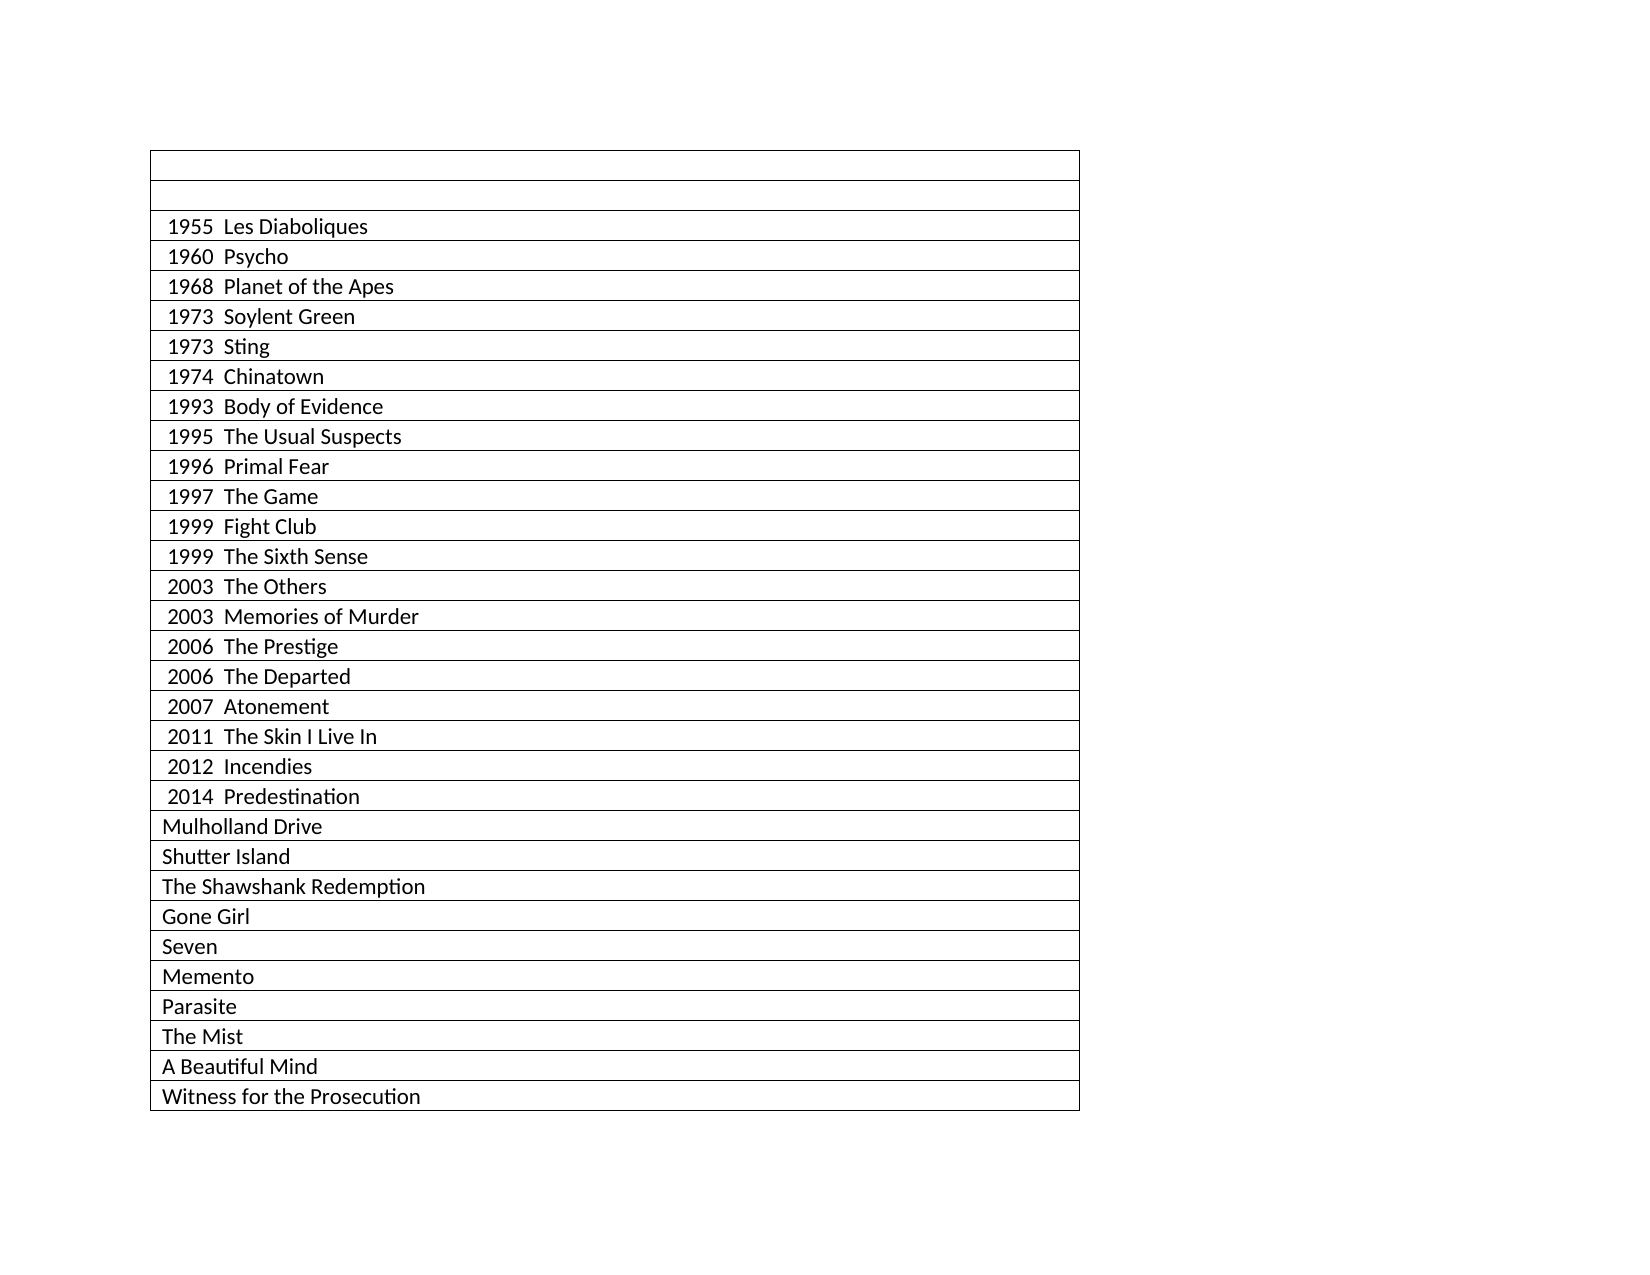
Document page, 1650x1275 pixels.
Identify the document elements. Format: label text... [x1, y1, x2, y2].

table_cell 2006 The Prestige [151, 631, 1079, 660]
table_cell 2011 The Skin I Live In [151, 721, 1079, 750]
table_cell The Mist [151, 1021, 1079, 1050]
table_cell 1974 Chinatown [151, 361, 1079, 390]
table_cell Memento [151, 961, 1079, 990]
table_cell The Shawshank Redemption [151, 871, 1079, 900]
table_cell Mulholland Drive [151, 811, 1079, 840]
table_cell [151, 151, 1079, 180]
table_cell 1999 Fight Club [151, 511, 1079, 540]
table_cell 1999 The Sixth Sense [151, 541, 1079, 570]
table_cell Witness for the Prosecution [151, 1081, 1079, 1110]
table_cell Seven [151, 931, 1079, 960]
table_cell Shutter Island [151, 841, 1079, 870]
table_cell 1973 Sting [151, 331, 1079, 360]
table_cell 2007 Atonement [151, 691, 1079, 720]
table_cell 1955 Les Diaboliques [151, 211, 1079, 240]
table_cell 2014 Predestination [151, 781, 1079, 810]
table_cell A Beautiful Mind [151, 1051, 1079, 1080]
table_cell Gone Girl [151, 901, 1079, 930]
table_cell 2006 The Departed [151, 661, 1079, 690]
table_cell 1973 Soylent Green [151, 301, 1079, 330]
table_cell 1997 The Game [151, 481, 1079, 510]
table_cell 2003 Memories of Murder [151, 601, 1079, 630]
table_cell 2003 The Others [151, 571, 1079, 600]
table_cell 1995 The Usual Suspects [151, 421, 1079, 450]
table_cell 2012 Incendies [151, 751, 1079, 780]
table_cell 1996 Primal Fear [151, 451, 1079, 480]
table_cell Parasite [151, 991, 1079, 1020]
table_cell 1960 Psycho [151, 241, 1079, 270]
table_cell [151, 181, 1079, 210]
table_cell 1968 Planet of the Apes [151, 271, 1079, 300]
table_cell 1993 Body of Evidence [151, 391, 1079, 420]
